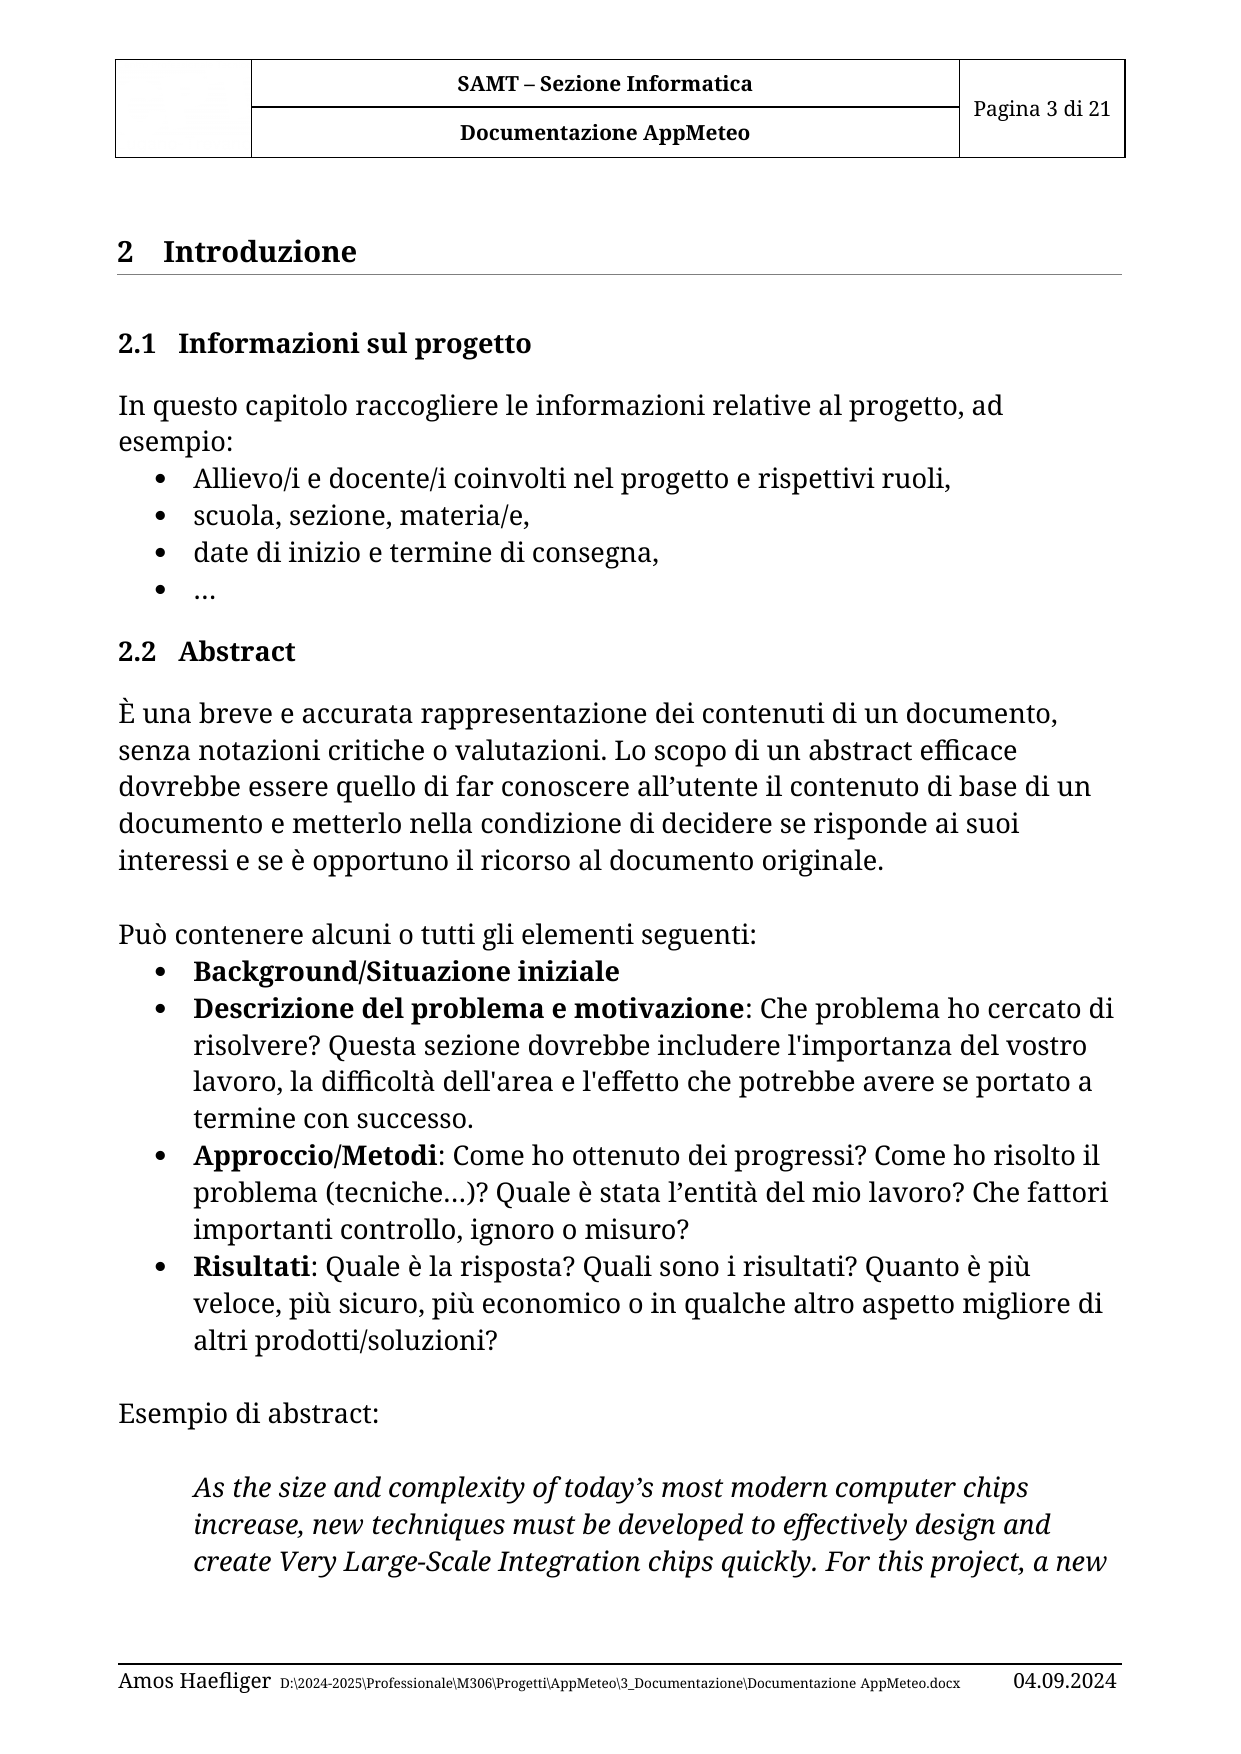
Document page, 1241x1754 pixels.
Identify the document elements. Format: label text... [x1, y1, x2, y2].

text In questo capitolo raccogliere le informazioni relative al progetto, ad esempio: [118, 386, 1122, 460]
list Descrizione del problema e motivazione: Che problema ho cercato di risolvere? Questa sezione dovrebbe includere l'importanza del vostro lavoro, la difficoltà dell'area e l'effetto che potrebbe avere se portato a termine con successo. [156, 989, 1122, 1137]
text Può contenere alcuni o tutti gli elementi seguenti: [118, 915, 1122, 952]
subtitle Introduzione [117, 232, 1122, 274]
list date di inizio e termine di consegna, [156, 533, 1122, 570]
list Approccio/Metodi: Come ho ottenuto dei progressi? Come ho risolto il problema (tecniche…)? Quale è stata l’entità del mio lavoro? Che fattori importanti controllo, ignoro o misuro? [156, 1137, 1122, 1247]
text È una breve e accurata rappresentazione dei contenuti di un documento, senza notazioni critiche o valutazioni. Lo scopo di un abstract efficace dovrebbe essere quello di far conoscere all’utente il contenuto di base di un documento e metterlo nella condizione di decidere se risponde ai suoi interessi e se è opportuno il ricorso al documento originale. [118, 694, 1122, 878]
subtitle Informazioni sul progetto [118, 324, 1122, 361]
list Allievo/i e docente/i coinvolti nel progetto e rispettivi ruoli, [156, 460, 1122, 497]
picture [115, 60, 251, 157]
list scuola, sezione, materia/e, [156, 497, 1122, 533]
subtitle Abstract [118, 632, 1122, 669]
list … [156, 570, 1122, 607]
list Risultati: Quale è la risposta? Quali sono i risultati? Quanto è più veloce, più sicuro, più economico o in qualche altro aspetto migliore di altri prodotti/soluzioni? [156, 1247, 1122, 1358]
list Background/Situazione iniziale [156, 952, 1122, 989]
text Esempio di abstract: [118, 1395, 1122, 1432]
